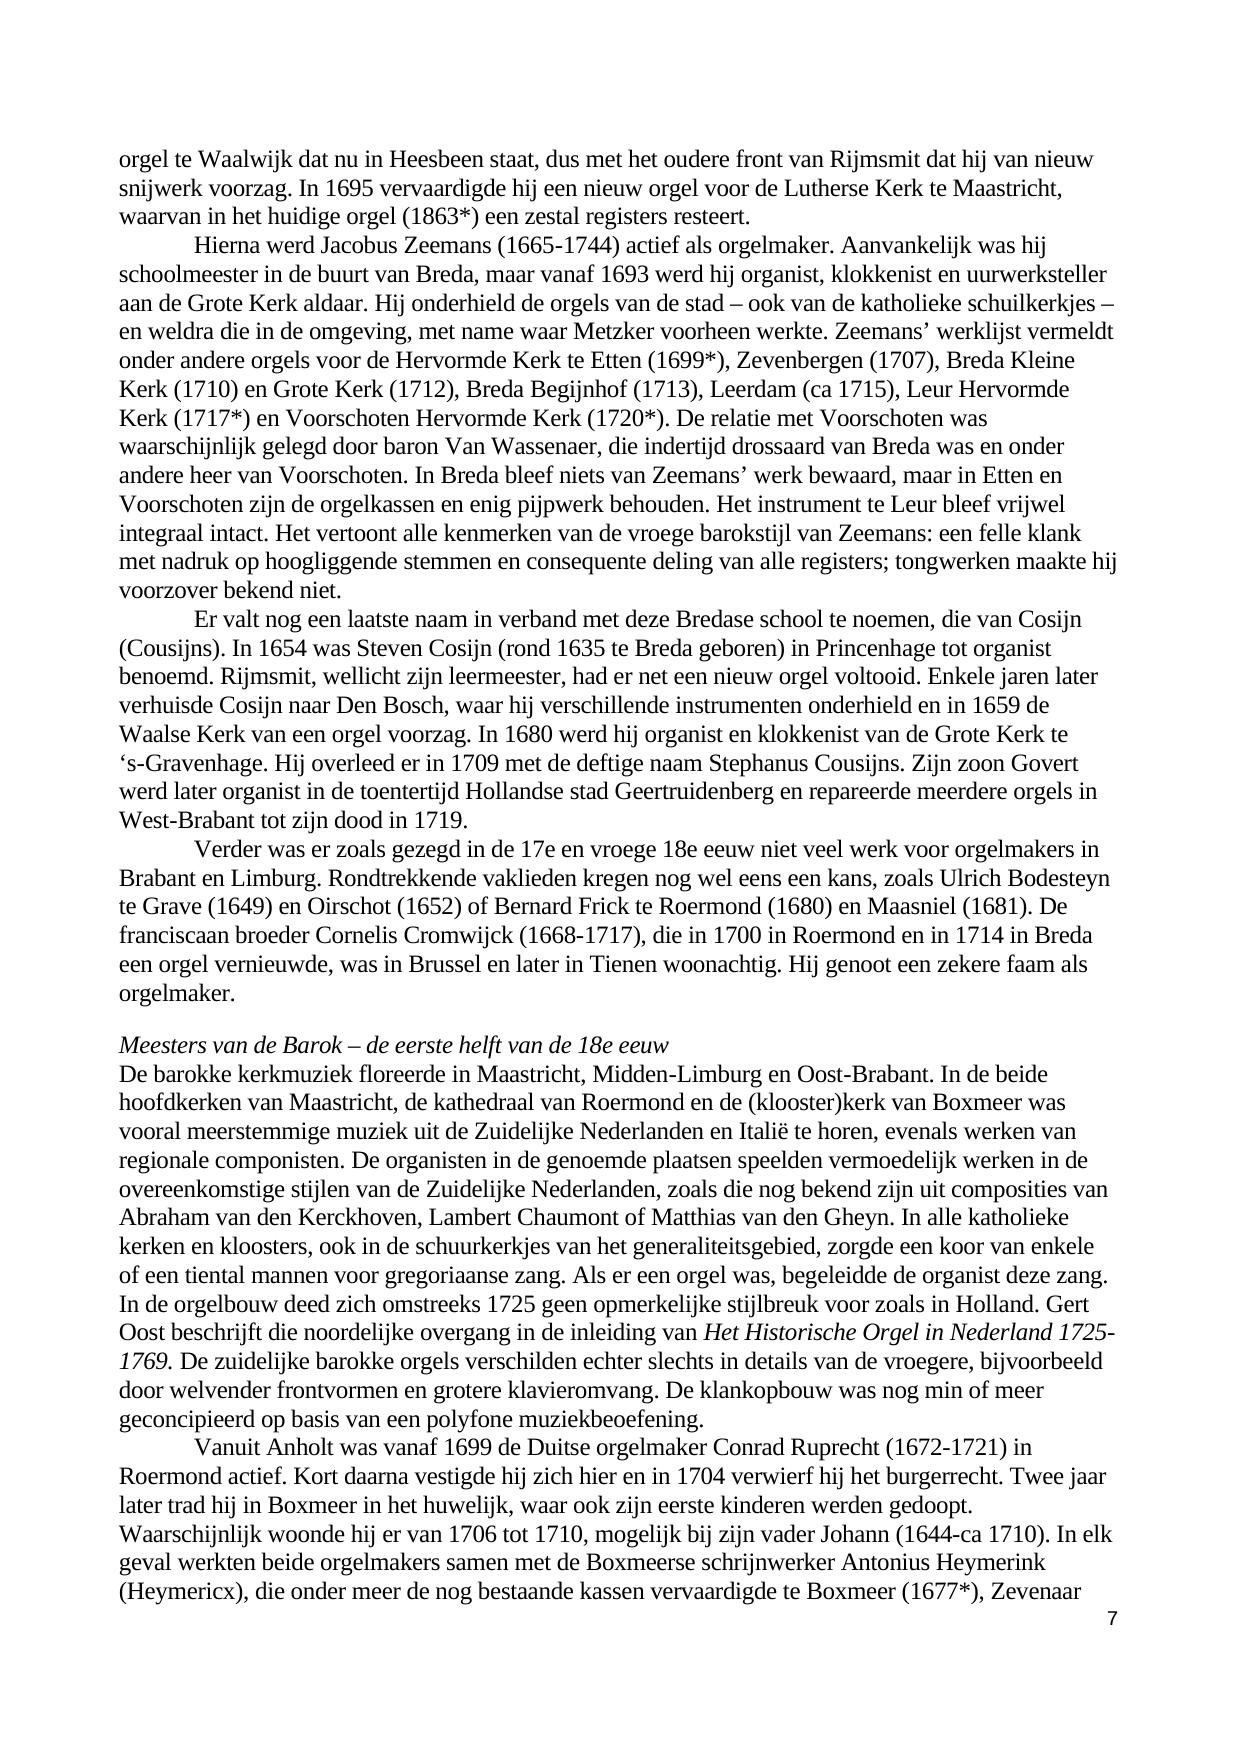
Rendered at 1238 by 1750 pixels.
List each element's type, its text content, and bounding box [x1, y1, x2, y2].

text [119, 1432, 1119, 1605]
text Meesters van de Barok – de eerste helft van de 18e eeuw [119, 1030, 1119, 1059]
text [119, 144, 1119, 230]
text De barokke kerkmuziek floreerde in Maastricht, Midden-Limburg en Oost-Brabant. In de beide hoofdkerken van Maastricht, de kathedraal van Roermond en de (klooster)kerk van Boxmeer was vooral meerstemmige muziek uit de Zuidelijke Nederlanden en Italië te horen, evenals werken van regionale componisten. De organisten in de genoemde plaatsen speelden vermoedelijk werken in de overeenkomstige stijlen van de Zuidelijke Nederlanden, zoals die nog bekend zijn uit composities van Abraham van den Kerckhoven, Lambert Chaumont of Matthias van den Gheyn. In alle katholieke kerken en kloosters, ook in de schuurkerkjes van het generaliteitsgebied, zorgde een koor van enkele of een tiental mannen voor gregoriaanse zang. Als er een orgel was, begeleidde de organist deze zang. In de orgelbouw deed zich omstreeks 1725 geen opmerkelijke stijlbreuk voor zoals in Holland. Gert Oost beschrijft die noordelijke overgang in de inleiding van Het Historische Orgel in Nederland 1725-1769. De zuidelijke barokke orgels verschilden echter slechts in details van de vroegere, bijvoorbeeld door welvender frontvormen en grotere klavieromvang. De klankopbouw was nog min of meer geconcipieerd op basis van een polyfone muziekbeoefening. [119, 1059, 1119, 1432]
text Hierna werd Jacobus Zeemans (1665-1744) actief als orgelmaker. Aanvankelijk was hij schoolmeester in de buurt van Breda, maar vanaf 1693 werd hij organist, klokkenist en uurwerksteller aan de Grote Kerk aldaar. Hij onderhield de orgels van de stad – ook van de katholieke schuilkerkjes – en weldra die in de omgeving, met name waar Metzker voorheen werkte. Zeemans’ werklijst vermeldt onder andere orgels voor de Hervormde Kerk te Etten (1699*), Zevenbergen (1707), Breda Kleine Kerk (1710) en Grote Kerk (1712), Breda Begijnhof (1713), Leerdam (ca 1715), Leur Hervormde Kerk (1717*) en Voorschoten Hervormde Kerk (1720*). De relatie met Voorschoten was waarschijnlijk gelegd door baron Van Wassenaer, die indertijd drossaard van Breda was en onder andere heer van Voorschoten. In Breda bleef niets van Zeemans’ werk bewaard, maar in Etten en Voorschoten zijn de orgelkassen en enig pijpwerk behouden. Het instrument te Leur bleef vrijwel integraal intact. Het vertoont alle kenmerken van de vroege barokstijl van Zeemans: een felle klank met nadruk op hoogliggende stemmen en consequente deling van alle registers; tongwerken maakte hij voorzover bekend niet. [119, 230, 1119, 604]
text Verder was er zoals gezegd in de 17e en vroege 18e eeuw niet veel werk voor orgelmakers in Brabant en Limburg. Rondtrekkende vaklieden kregen nog wel eens een kans, zoals Ulrich Bodesteyn te Grave (1649) en Oirschot (1652) of Bernard Frick te Roermond (1680) en Maasniel (1681). De franciscaan broeder Cornelis Cromwijck (1668-1717), die in 1700 in Roermond en in 1714 in Breda een orgel vernieuwde, was in Brussel en later in Tienen woonachtig. Hij genoot een zekere faam als orgelmaker. [119, 834, 1119, 1006]
text Er valt nog een laatste naam in verband met deze Bredase school te noemen, die van Cosijn (Cousijns). In 1654 was Steven Cosijn (rond 1635 te Breda geboren) in Princenhage tot organist benoemd. Rijmsmit, wellicht zijn leermeester, had er net een nieuw orgel voltooid. Enkele jaren later verhuisde Cosijn naar Den Bosch, waar hij verschillende instrumenten onderhield en in 1659 de Waalse Kerk van een orgel voorzag. In 1680 werd hij organist en klokkenist van de Grote Kerk te ‘s-Gravenhage. Hij overleed er in 1709 met de deftige naam Stephanus Cousijns. Zijn zoon Govert werd later organist in de toentertijd Hollandse stad Geertruidenberg en repareerde meerdere orgels in West-Brabant tot zijn dood in 1719. [119, 604, 1119, 834]
